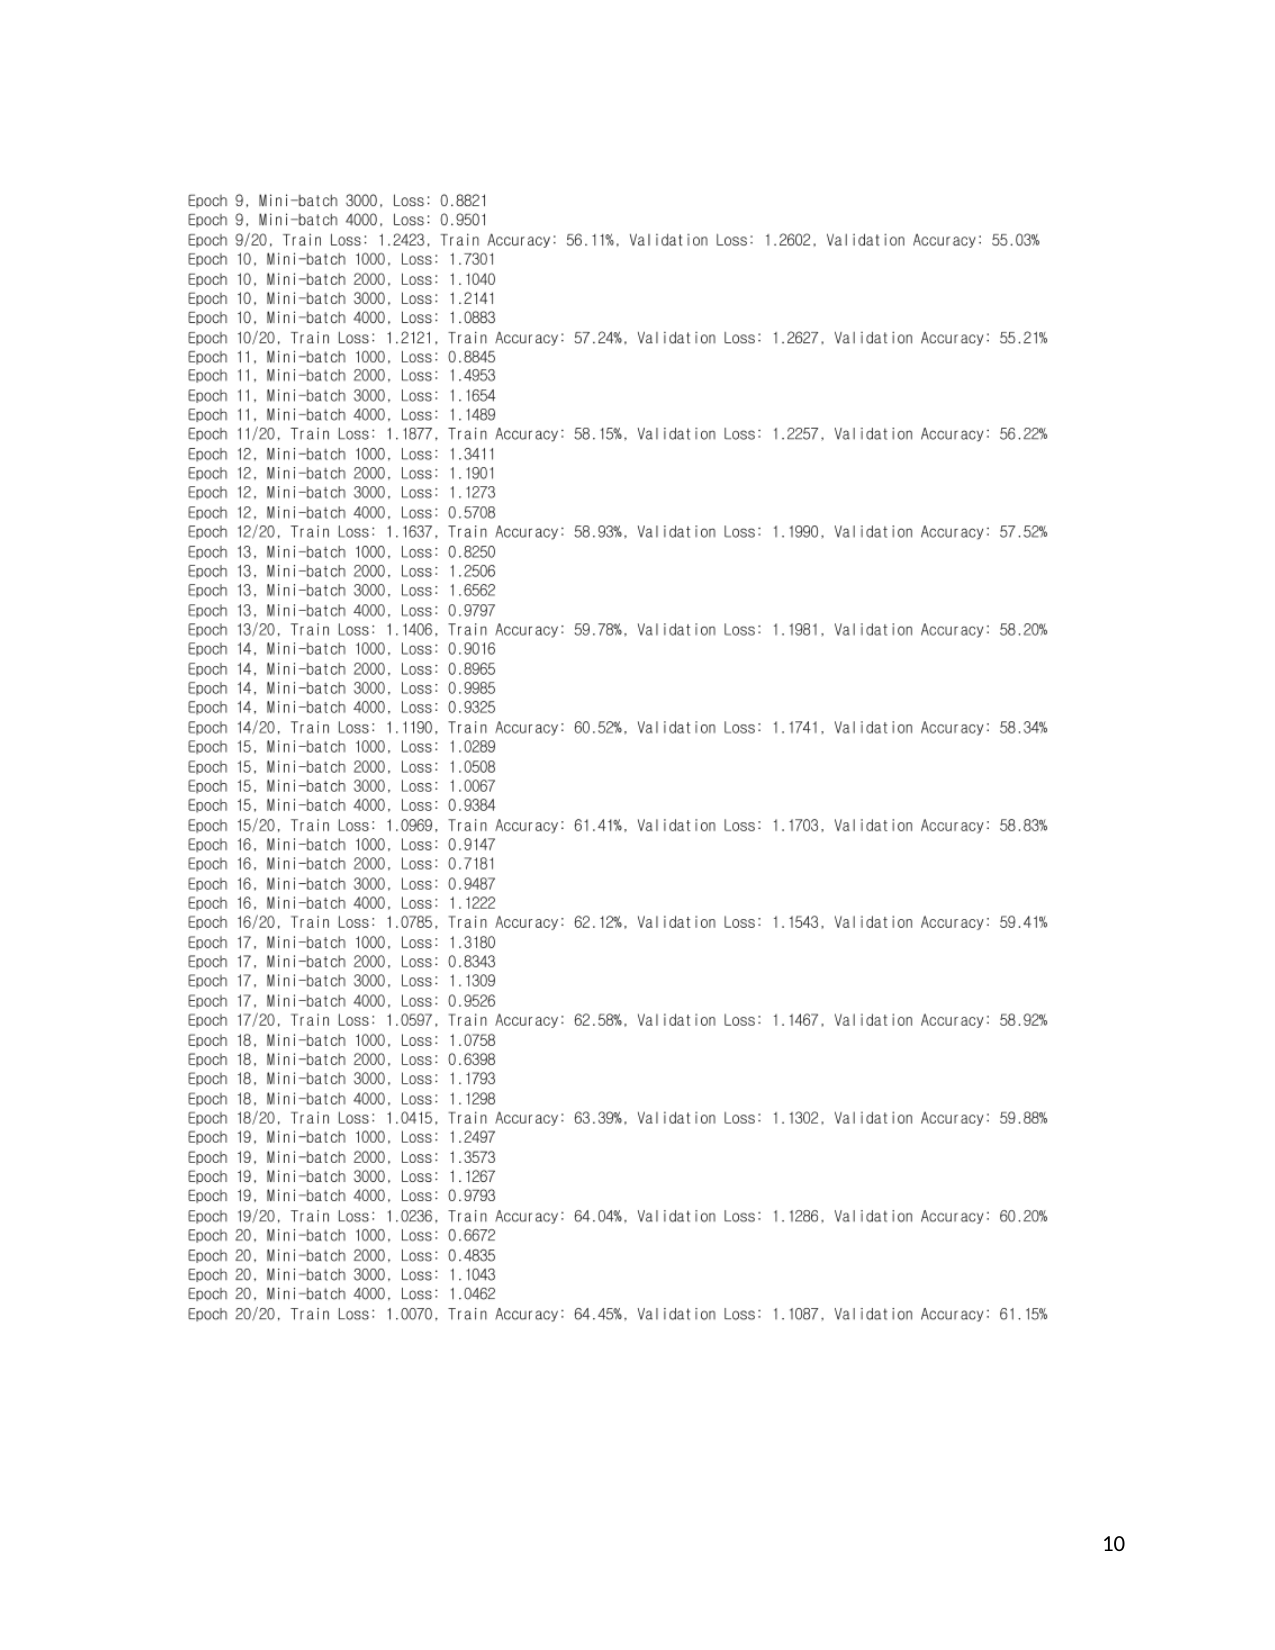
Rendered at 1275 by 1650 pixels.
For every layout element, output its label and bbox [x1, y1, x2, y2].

picture [150, 177, 1125, 1362]
